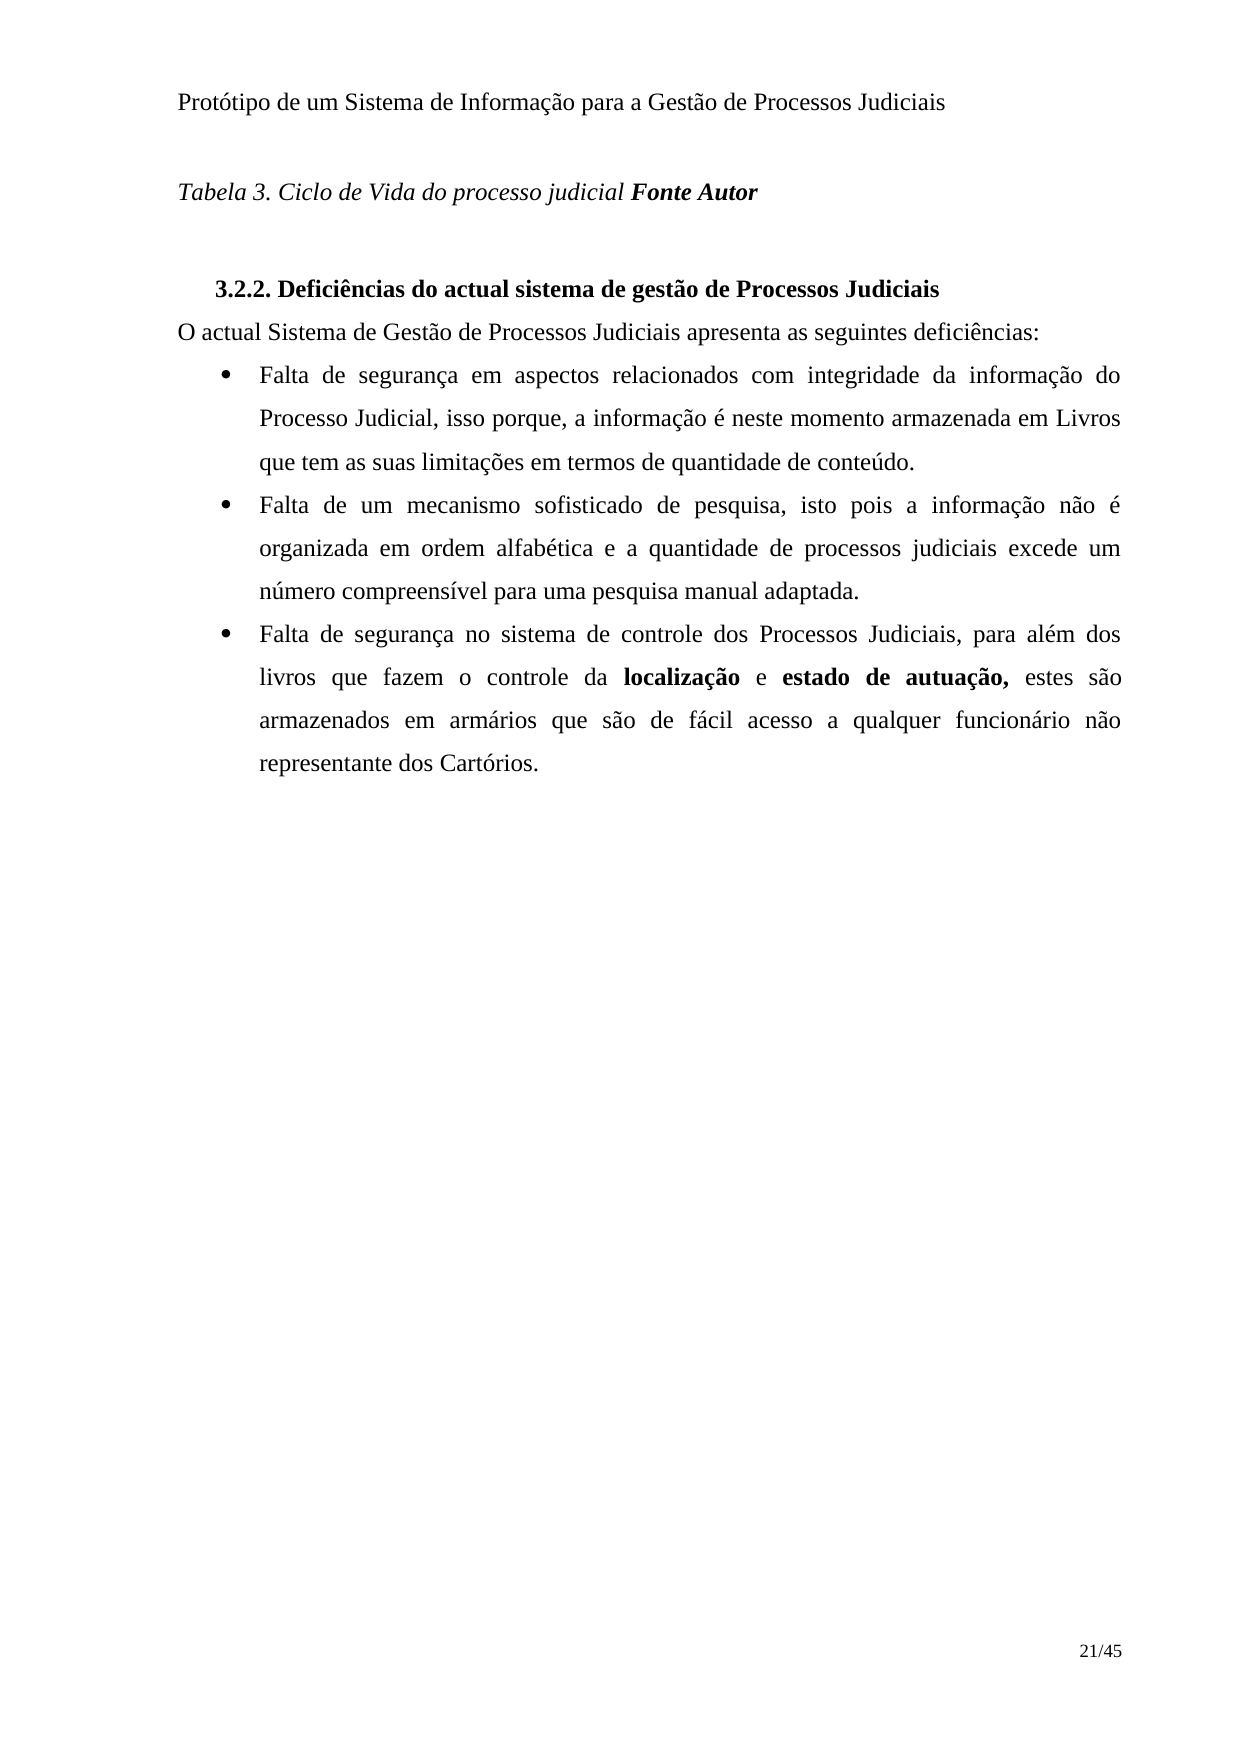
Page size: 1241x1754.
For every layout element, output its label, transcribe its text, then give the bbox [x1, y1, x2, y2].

title Falta de segurança em aspectos relacionados com integridade da informação do Processo Judicial, isso porque, a informação é neste momento armazenada em Livros que tem as suas limitações em termos de quantidade de conteúdo. [222, 360, 1122, 475]
title O actual Sistema de Gestão de Processos Judiciais apresenta as seguintes deficiências: [177, 317, 1122, 346]
title Falta de segurança no sistema de controle dos Processos Judiciais, para além dos livros que fazem o controle da localização e estado de autuação, estes são armazenados em armários que são de fácil acesso a qualquer funcionário não representante dos Cartórios. [222, 619, 1122, 777]
title Falta de um mecanismo sofisticado de pesquisa, isto pois a informação não é organizada em ordem alfabética e a quantidade de processos judiciais excede um número compreensível para uma pesquisa manual adaptada. [222, 490, 1122, 605]
text Tabela 3. Ciclo de Vida do processo judicial Fonte Autor [177, 177, 1122, 206]
subtitle Deficiências do actual sistema de gestão de Processos Judiciais [215, 274, 1122, 303]
